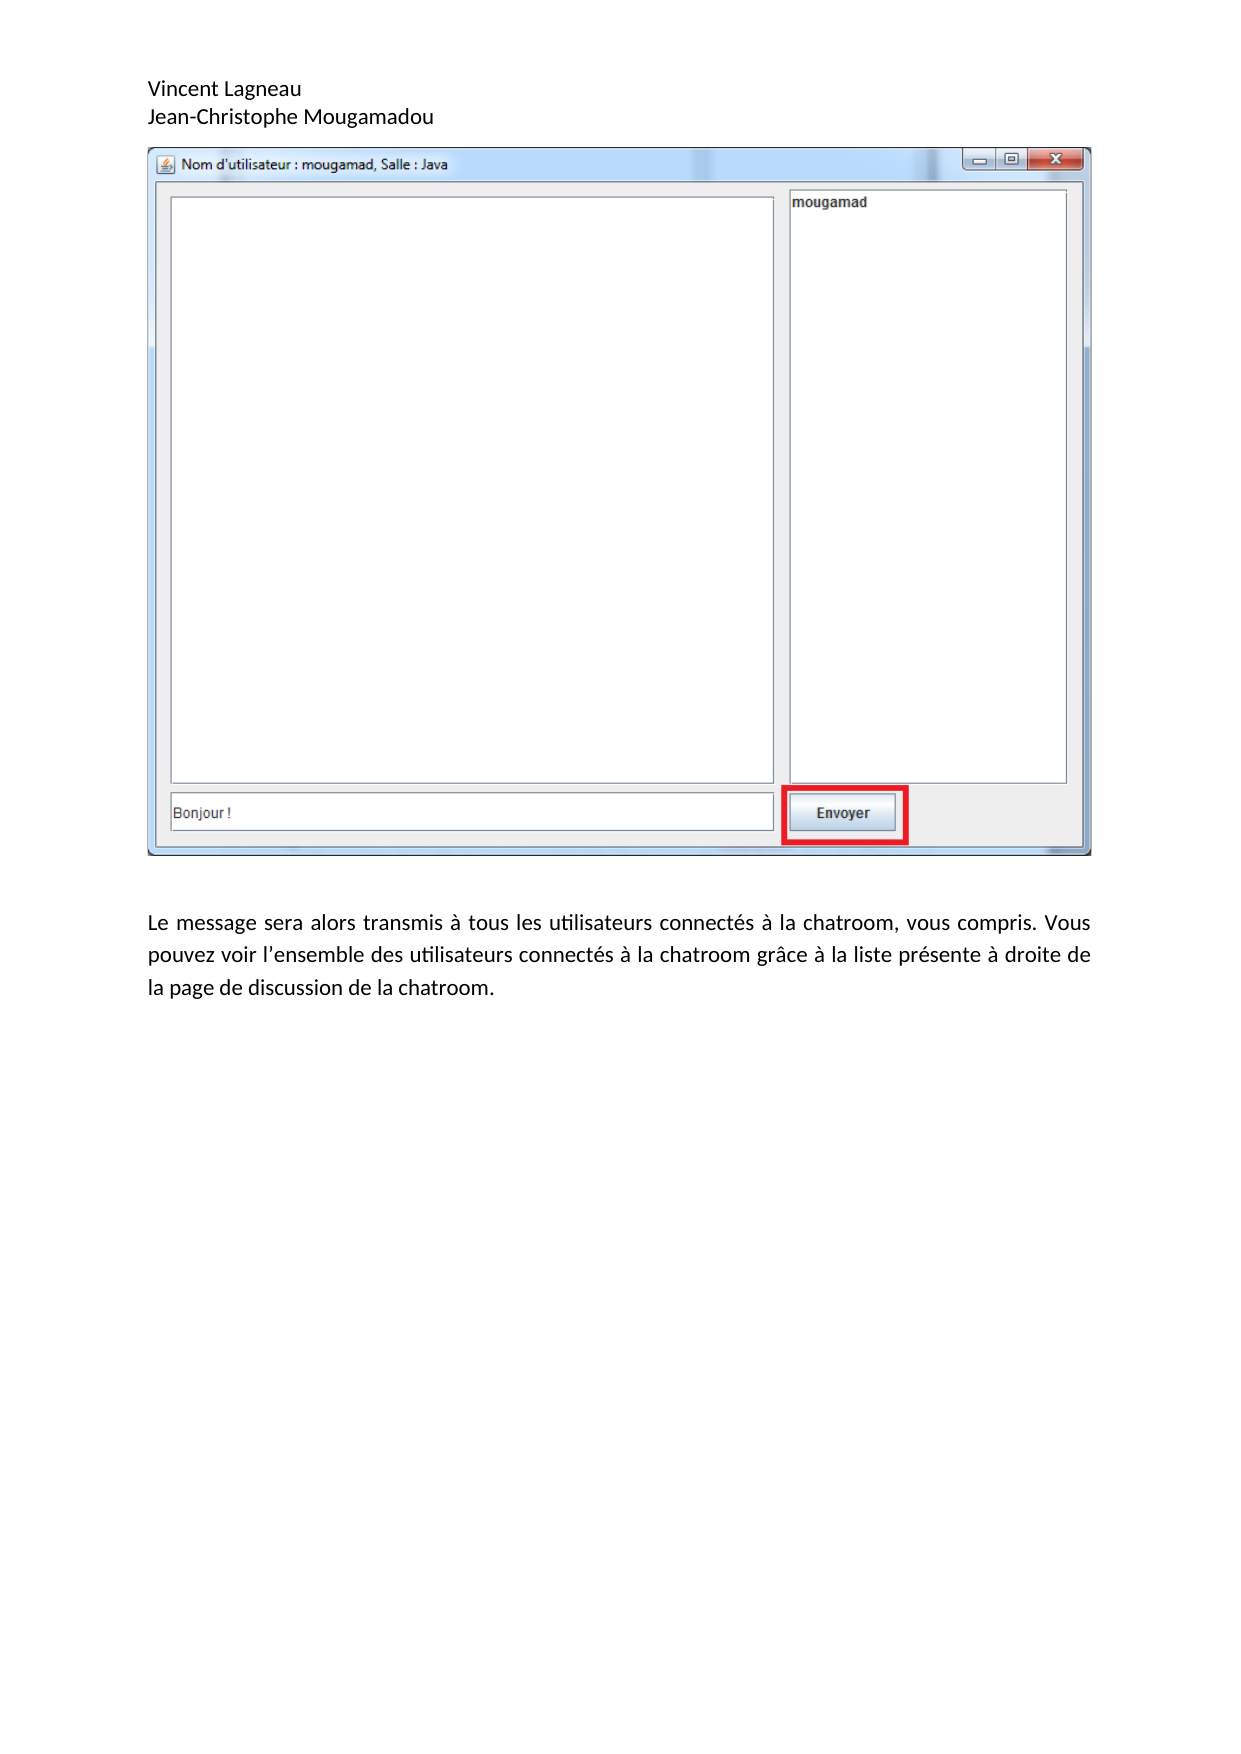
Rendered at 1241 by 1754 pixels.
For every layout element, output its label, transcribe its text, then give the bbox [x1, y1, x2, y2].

picture [147, 147, 1092, 856]
text Le message sera alors transmis à tous les utilisateurs connectés à la chatroom, vous compris. Vous pouvez voir l’ensemble des utilisateurs connectés à la chatroom grâce à la liste présente à droite de la page de discussion de la chatroom. [148, 908, 1093, 1001]
